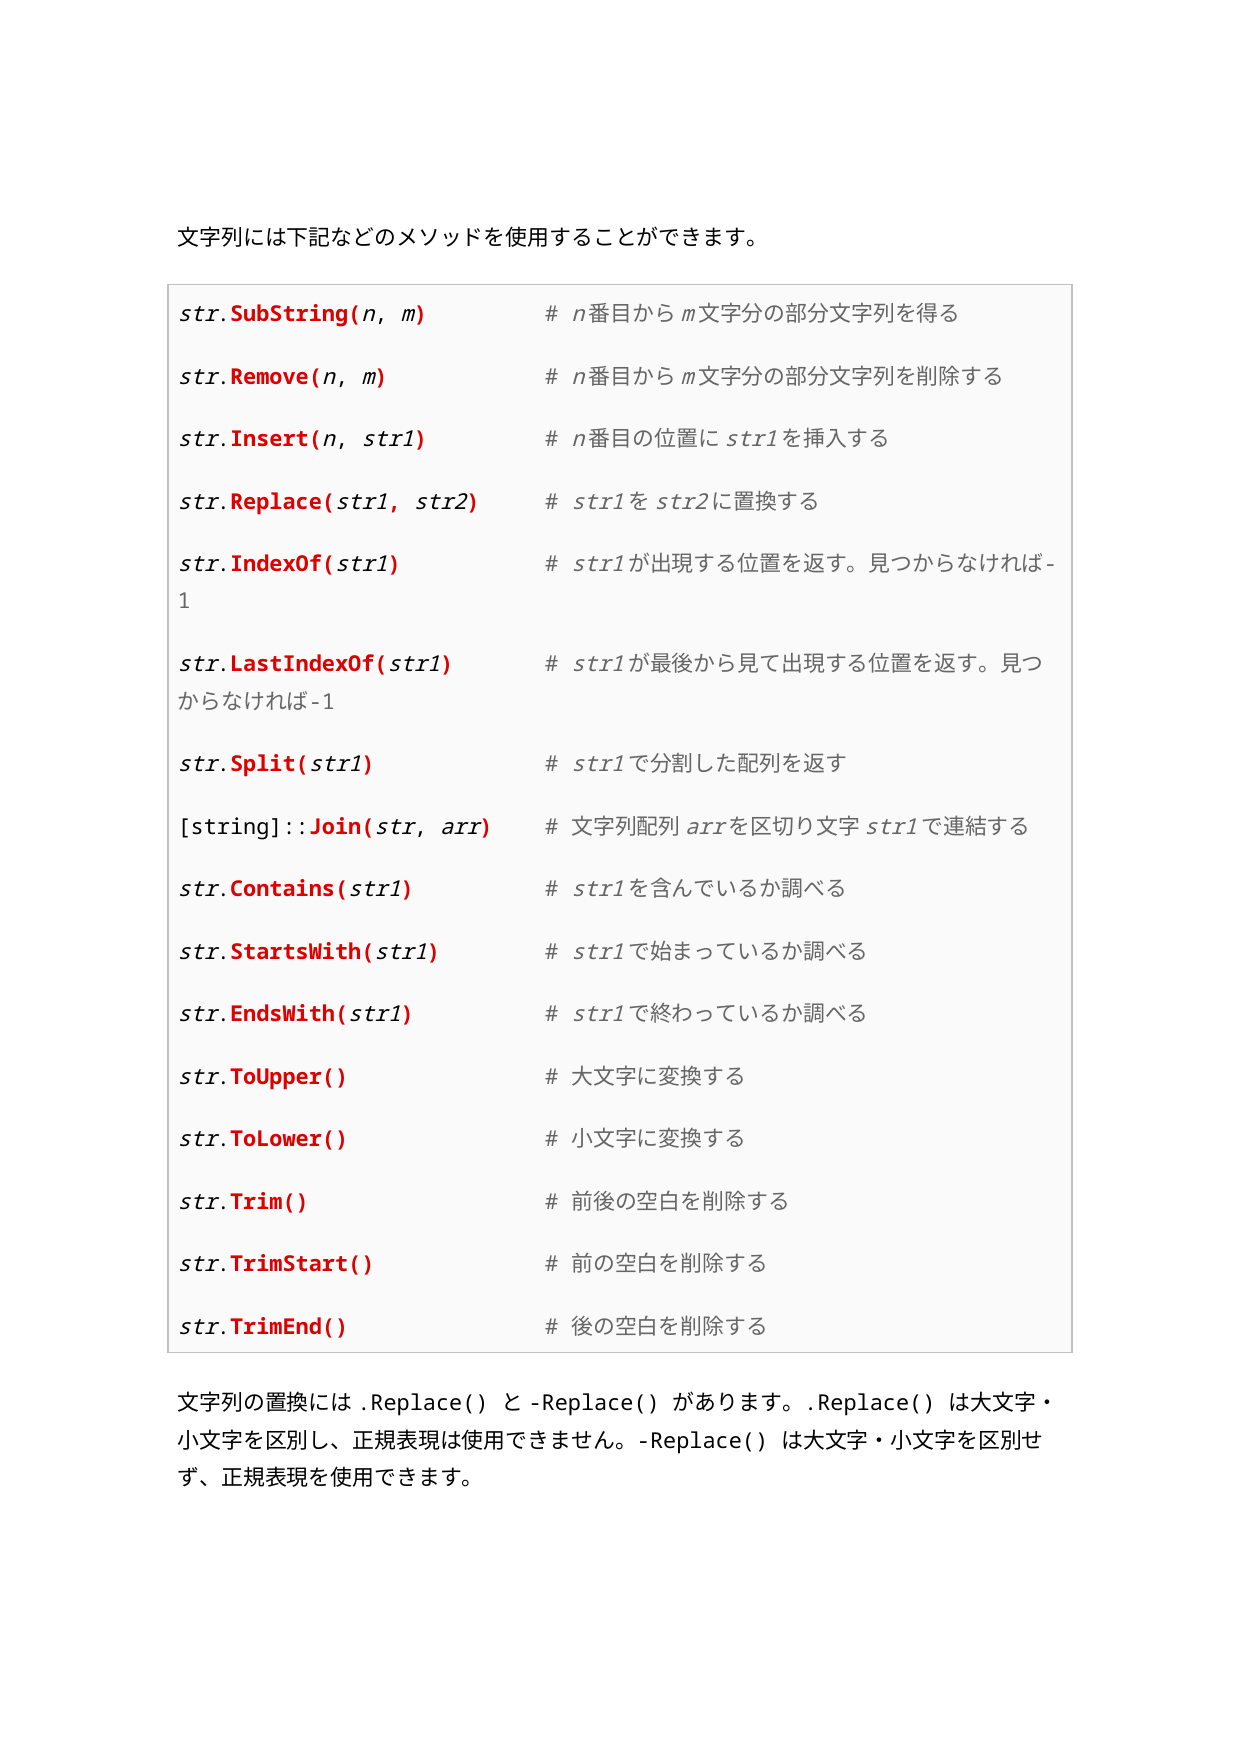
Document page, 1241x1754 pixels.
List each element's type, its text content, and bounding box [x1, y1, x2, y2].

text str.ToUpper() # 大文字に変換する [169, 1046, 1071, 1093]
text str.LastIndexOf(str1) # str1が最後から見て出現する位置を返す。見つからなければ-1 [169, 633, 1071, 718]
text str.Replace(str1, str2) # str1をstr2に置換する [169, 471, 1071, 518]
text str.EndsWith(str1) # str1で終わっているか調べる [169, 983, 1071, 1031]
text str.Trim() # 前後の空白を削除する [169, 1171, 1071, 1218]
text 文字列には下記などのメソッドを使用することができます。 [177, 217, 1063, 254]
text str.StartsWith(str1) # str1で始まっているか調べる [169, 921, 1071, 968]
text str.TrimEnd() # 後の空白を削除する [169, 1296, 1071, 1352]
text 文字列の置換には .Replace() と -Replace() があります。.Replace() は大文字・小文字を区別し、正規表現は使用できません。-Replace() は大文字・小文字を区別せず、正規表現を使用できます。 [177, 1382, 1063, 1495]
text str.Split(str1) # str1で分割した配列を返す [169, 733, 1071, 781]
text str.IndexOf(str1) # str1が出現する位置を返す。見つからなければ-1 [169, 533, 1071, 618]
text str.TrimStart() # 前の空白を削除する [169, 1233, 1071, 1281]
text [string]::Join(str, arr) # 文字列配列arrを区切り文字str1で連結する [169, 796, 1071, 843]
text str.ToLower() # 小文字に変換する [169, 1108, 1071, 1156]
text str.Remove(n, m) # n番目からm文字分の部分文字列を削除する [169, 346, 1071, 393]
text str.Insert(n, str1) # n番目の位置にstr1を挿入する [169, 408, 1071, 456]
text str.Contains(str1) # str1を含んでいるか調べる [169, 858, 1071, 906]
text str.SubString(n, m) # n番目からm文字分の部分文字列を得る [169, 285, 1071, 331]
